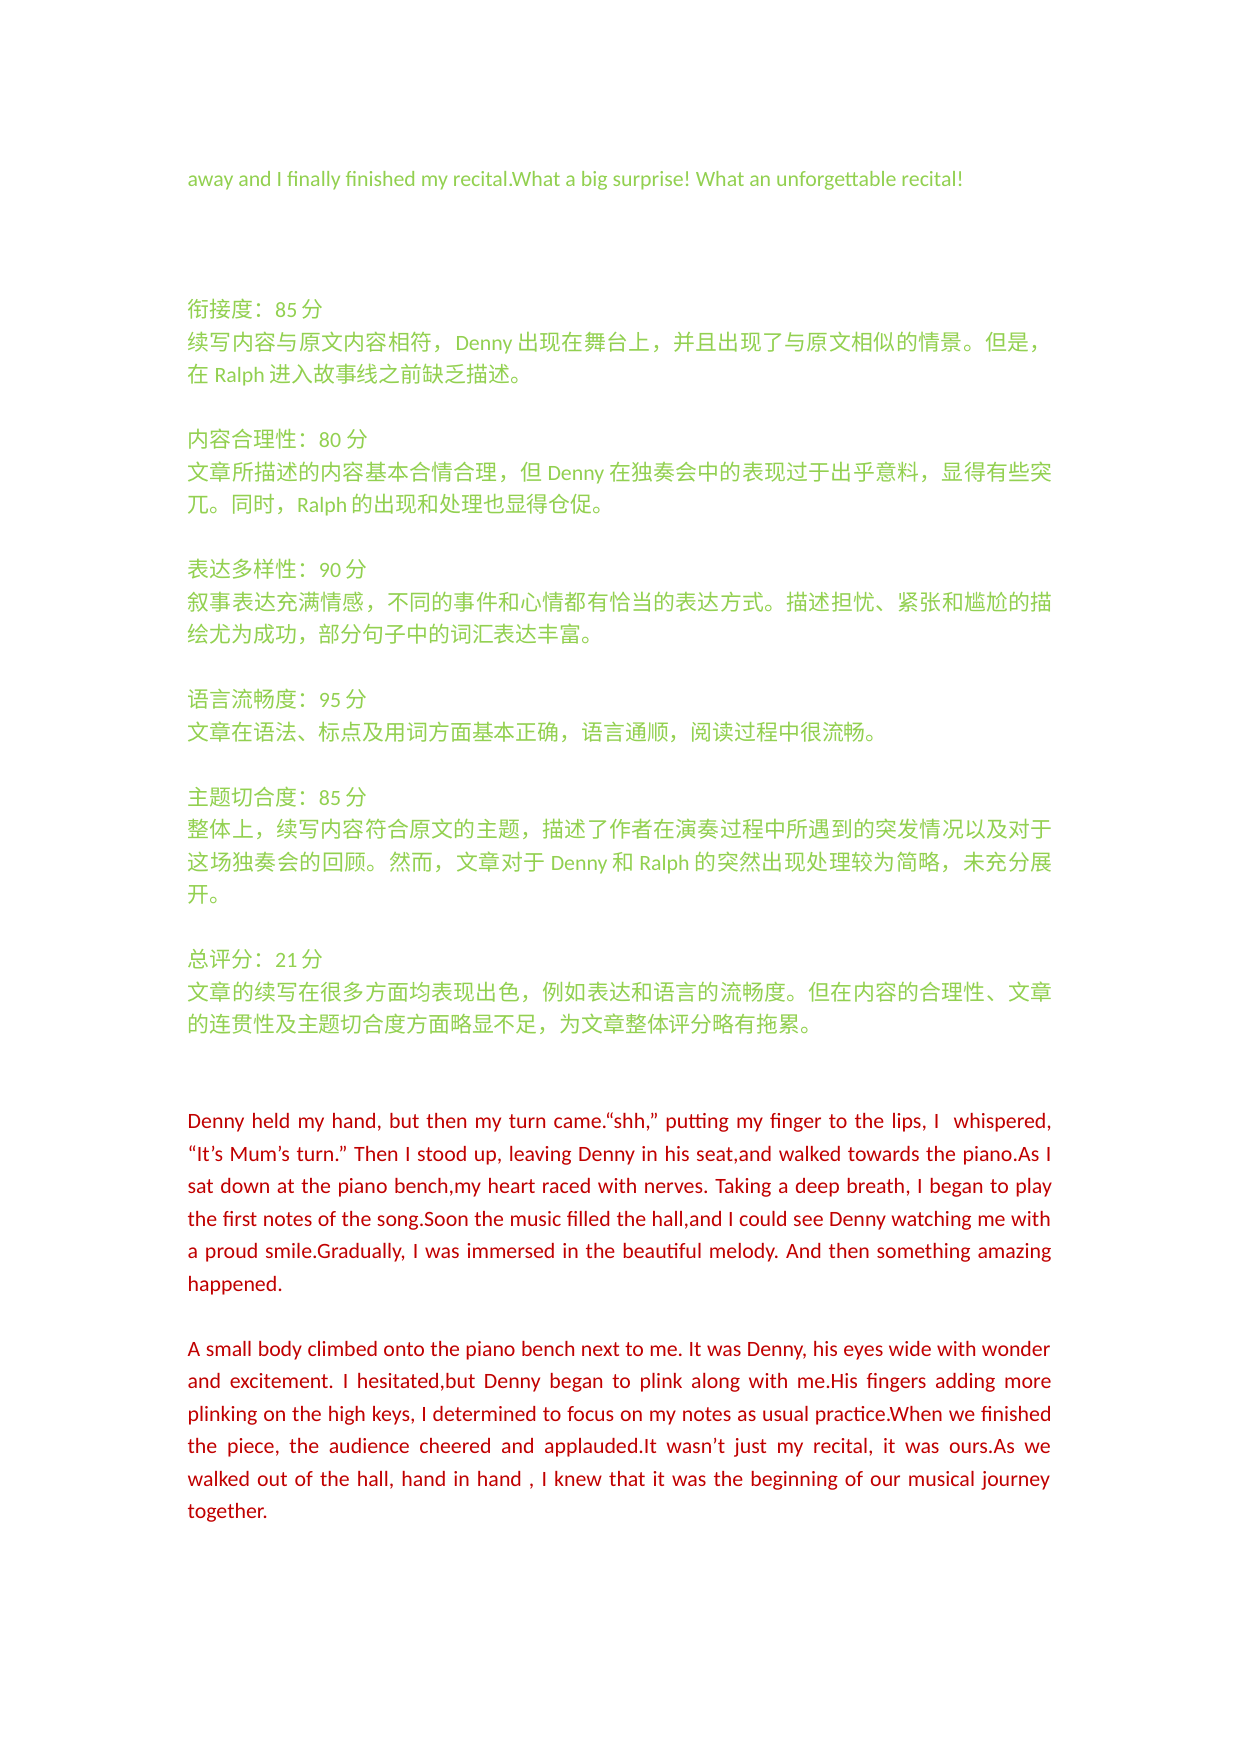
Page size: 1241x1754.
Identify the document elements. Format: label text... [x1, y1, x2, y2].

text 内容合理性：80 分 [187, 422, 1053, 454]
text 文章的续写在很多方面均表现出色，例如表达和语言的流畅度。但在内容的合理性、文章的连贯性及主题切合度方面略显不足，为文章整体评分略有拖累。 [187, 974, 1053, 1039]
text 表达多样性：90分 [187, 552, 1053, 584]
text 语言流畅度：95分 [187, 682, 1053, 714]
text 文章在语法、标点及用词方面基本正确，语言通顺，阅读过程中很流畅。 [187, 714, 1053, 747]
text A small body climbed onto the piano bench next to me. It was Denny, his eyes wide with wonder and excitement. I hesitated,but Denny began to plink along with me.His fingers adding more plinking on the high keys, I determined to focus on my notes as usual practice.When we finished the piece, the audience cheered and applauded.It wasn’t just my recital, it was ours.As we walked out of the hall, hand in hand , I knew that it was the beginning of our musical journey together. [187, 1332, 1053, 1527]
text 整体上，续写内容符合原文的主题，描述了作者在演奏过程中所遇到的突发情况以及对于这场独奏会的回顾。然而，文章对于Denny和Ralph的突然出现处理较为简略，未充分展开。 [187, 812, 1053, 909]
text 总评分：21分 [187, 942, 1053, 974]
text Denny held my hand, but then my turn came.“shh,” putting my finger to the lips, I whispered, “It’s Mum’s turn.” Then I stood up, leaving Denny in his seat,and walked towards the piano.As I sat down at the piano bench,my heart raced with nerves. Taking a deep breath, I began to play the first notes of the song.Soon the music filled the hall,and I could see Denny watching me with a proud smile.Gradually, I was immersed in the beautiful melody. And then something amazing happened. [187, 1104, 1053, 1299]
text 续写内容与原文内容相符，Denny出现在舞台上，并且出现了与原文相似的情景。但是，在 Ralph进入故事线之前缺乏描述。 [187, 324, 1053, 389]
text 叙事表达充满情感，不同的事件和心情都有恰当的表达方式。描述担忧、紧张和尴尬的描绘尤为成功，部分句子中的词汇表达丰富。 [187, 584, 1053, 649]
text 衔接度：85分 [187, 292, 1053, 324]
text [187, 162, 1053, 194]
text 主题切合度：85分 [187, 779, 1053, 812]
text 文章所描述的内容基本合情合理，但Denny在独奏会中的表现过于出乎意料，显得有些突兀。同时，Ralph的出现和处理也显得仓促。 [187, 454, 1053, 519]
